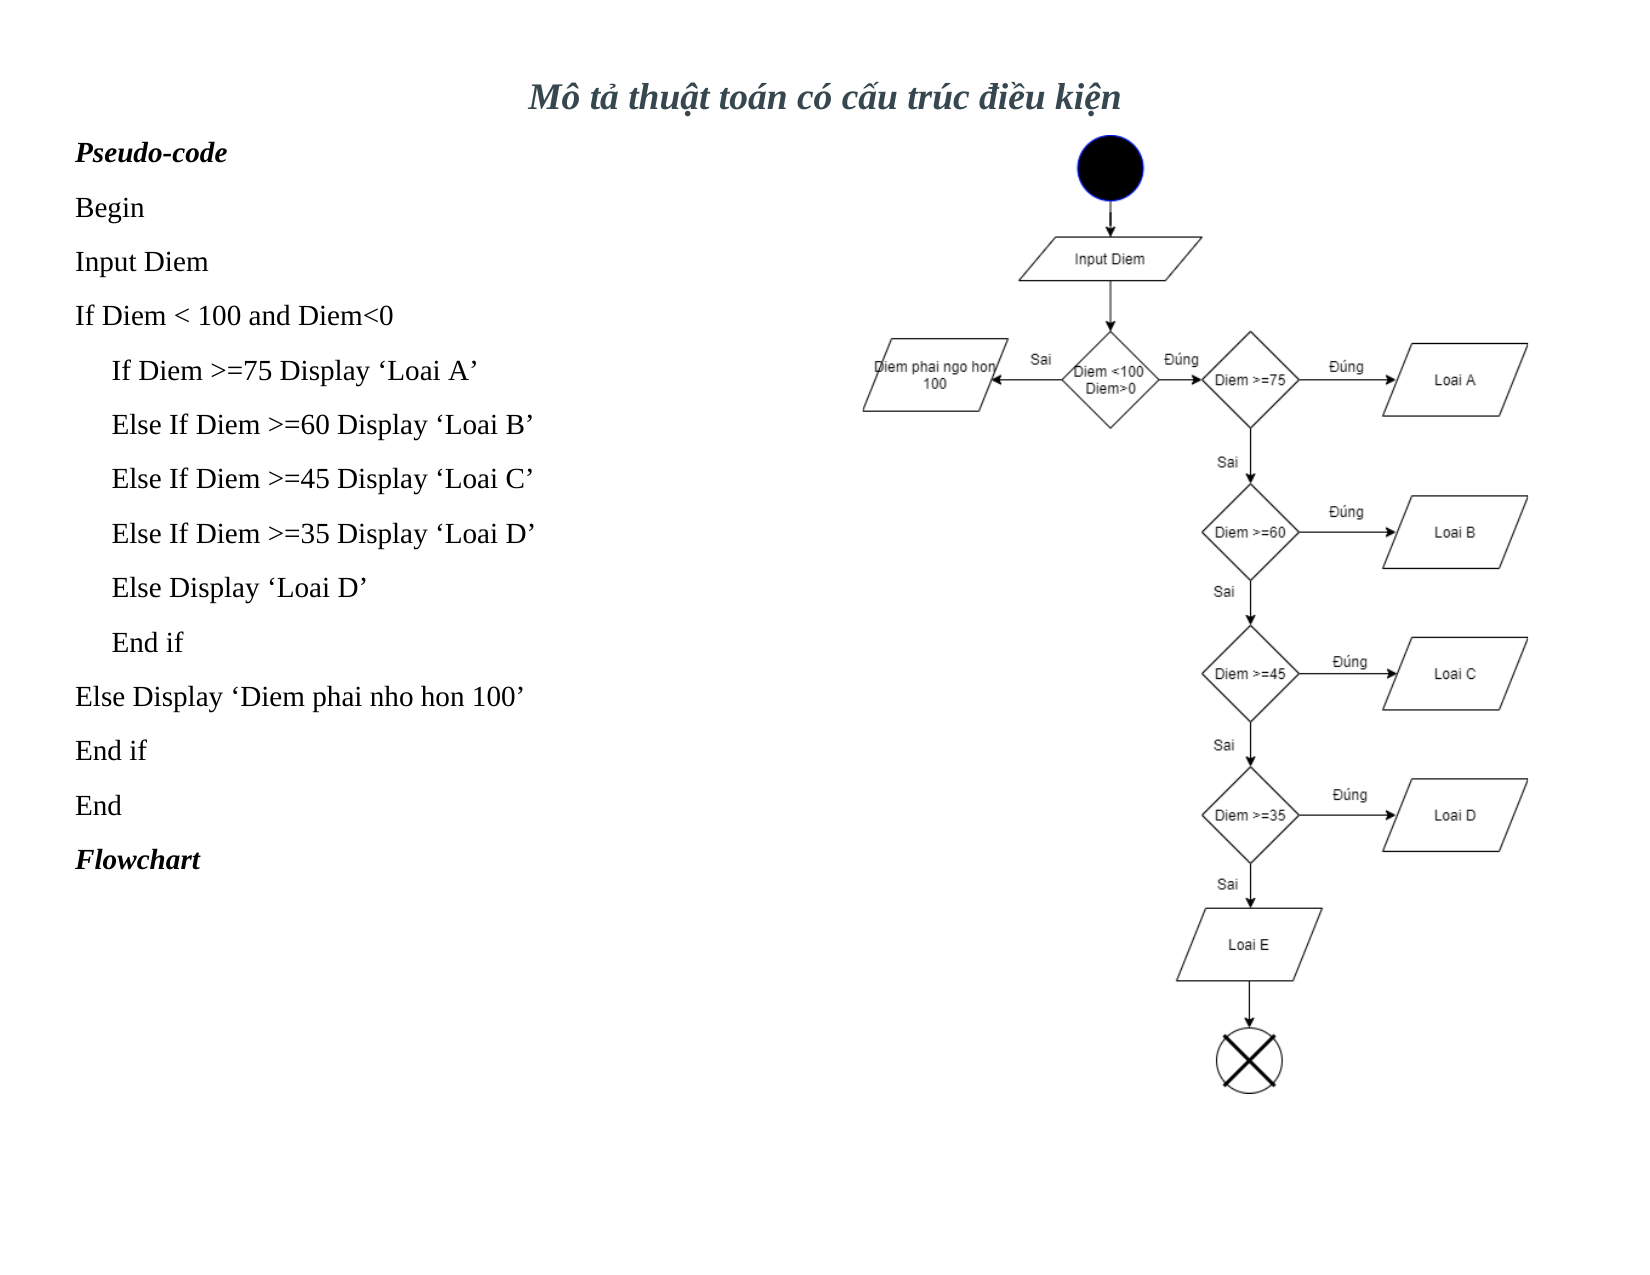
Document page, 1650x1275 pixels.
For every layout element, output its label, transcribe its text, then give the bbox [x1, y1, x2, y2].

text If Diem < 100 and Diem<0 [75, 298, 787, 332]
text Else Display ‘Loai D’ [75, 570, 787, 604]
text Else If Diem >=45 Display ‘Loai C’ [75, 462, 787, 495]
picture [862, 135, 1529, 1094]
text Begin [75, 190, 787, 223]
text Else If Diem >=60 Display ‘Loai B’ [75, 407, 787, 441]
text Input Diem [75, 244, 787, 278]
text Else Display ‘Diem phai nho hon 100’ [75, 679, 787, 713]
text Else If Diem >=35 Display ‘Loai D’ [75, 516, 787, 549]
text End [75, 788, 787, 821]
text Flowchart [75, 842, 787, 876]
text End if [75, 625, 787, 658]
text If Diem >=75 Display ‘Loai A’ [75, 353, 787, 386]
text Pseudo-code [75, 135, 787, 169]
text End if [75, 733, 787, 767]
